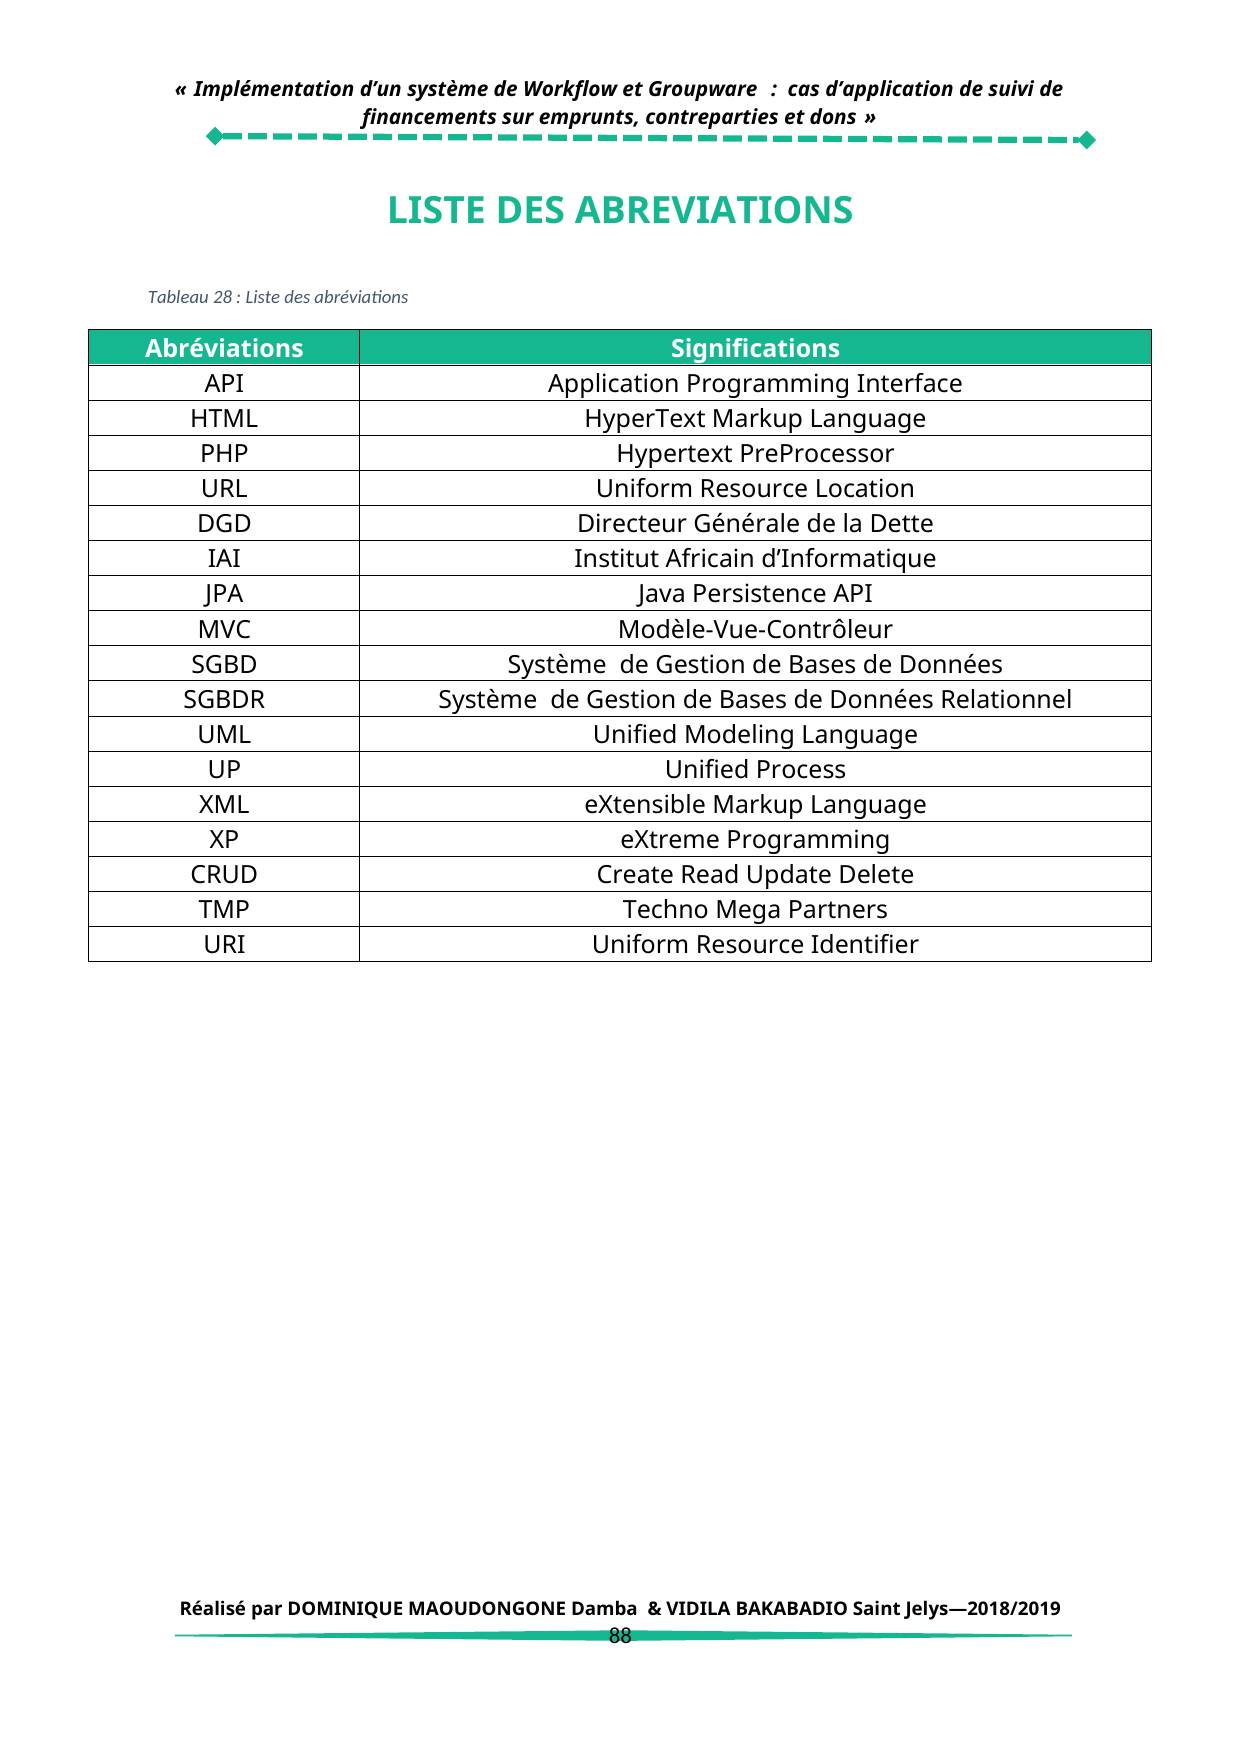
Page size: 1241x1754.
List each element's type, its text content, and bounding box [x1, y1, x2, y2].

table_cell UML [89, 717, 359, 751]
table_cell HTML [89, 401, 359, 435]
table_cell Unified Process [360, 752, 1151, 786]
table_cell JPA [89, 576, 359, 610]
table_cell Hypertext PreProcessor [360, 436, 1151, 470]
table_cell UP [89, 752, 359, 786]
table_cell XML [89, 787, 359, 821]
table_cell eXtreme Programming [360, 822, 1151, 856]
table_cell Modèle-Vue-Contrôleur [360, 611, 1151, 645]
table_cell Uniform Resource Location [360, 471, 1151, 505]
table_cell Directeur Générale de la Dette [360, 506, 1151, 540]
table_cell URL [89, 471, 359, 505]
table_cell Create Read Update Delete [360, 857, 1151, 891]
table_cell MVC [89, 611, 359, 645]
table_cell Uniform Resource Identifier [360, 927, 1151, 961]
table_cell Techno Mega Partners [360, 892, 1151, 926]
table_cell Unified Modeling Language [360, 717, 1151, 751]
table_cell Application Programming Interface [360, 366, 1151, 399]
subtitle LISTE DES ABREVIATIONS [148, 184, 1093, 235]
table_cell HyperText Markup Language [360, 401, 1151, 435]
table_cell Institut Africain d’Informatique [360, 541, 1151, 575]
table_header Significations [360, 330, 1151, 364]
table_cell IAI [89, 541, 359, 575]
table_cell TMP [89, 892, 359, 926]
table_cell API [89, 366, 359, 399]
table_cell DGD [89, 506, 359, 540]
table_cell SGBD [89, 646, 359, 680]
table_cell Java Persistence API [360, 576, 1151, 610]
table_cell PHP [89, 436, 359, 470]
table_cell XP [89, 822, 359, 856]
table_cell Système de Gestion de Bases de Données Relationnel [360, 681, 1151, 716]
table_cell Système de Gestion de Bases de Données [360, 646, 1151, 680]
table_cell SGBDR [89, 681, 359, 716]
table_cell URI [89, 927, 359, 961]
table_cell CRUD [89, 857, 359, 891]
table_header Abréviations [89, 330, 359, 364]
table_cell eXtensible Markup Language [360, 787, 1151, 821]
